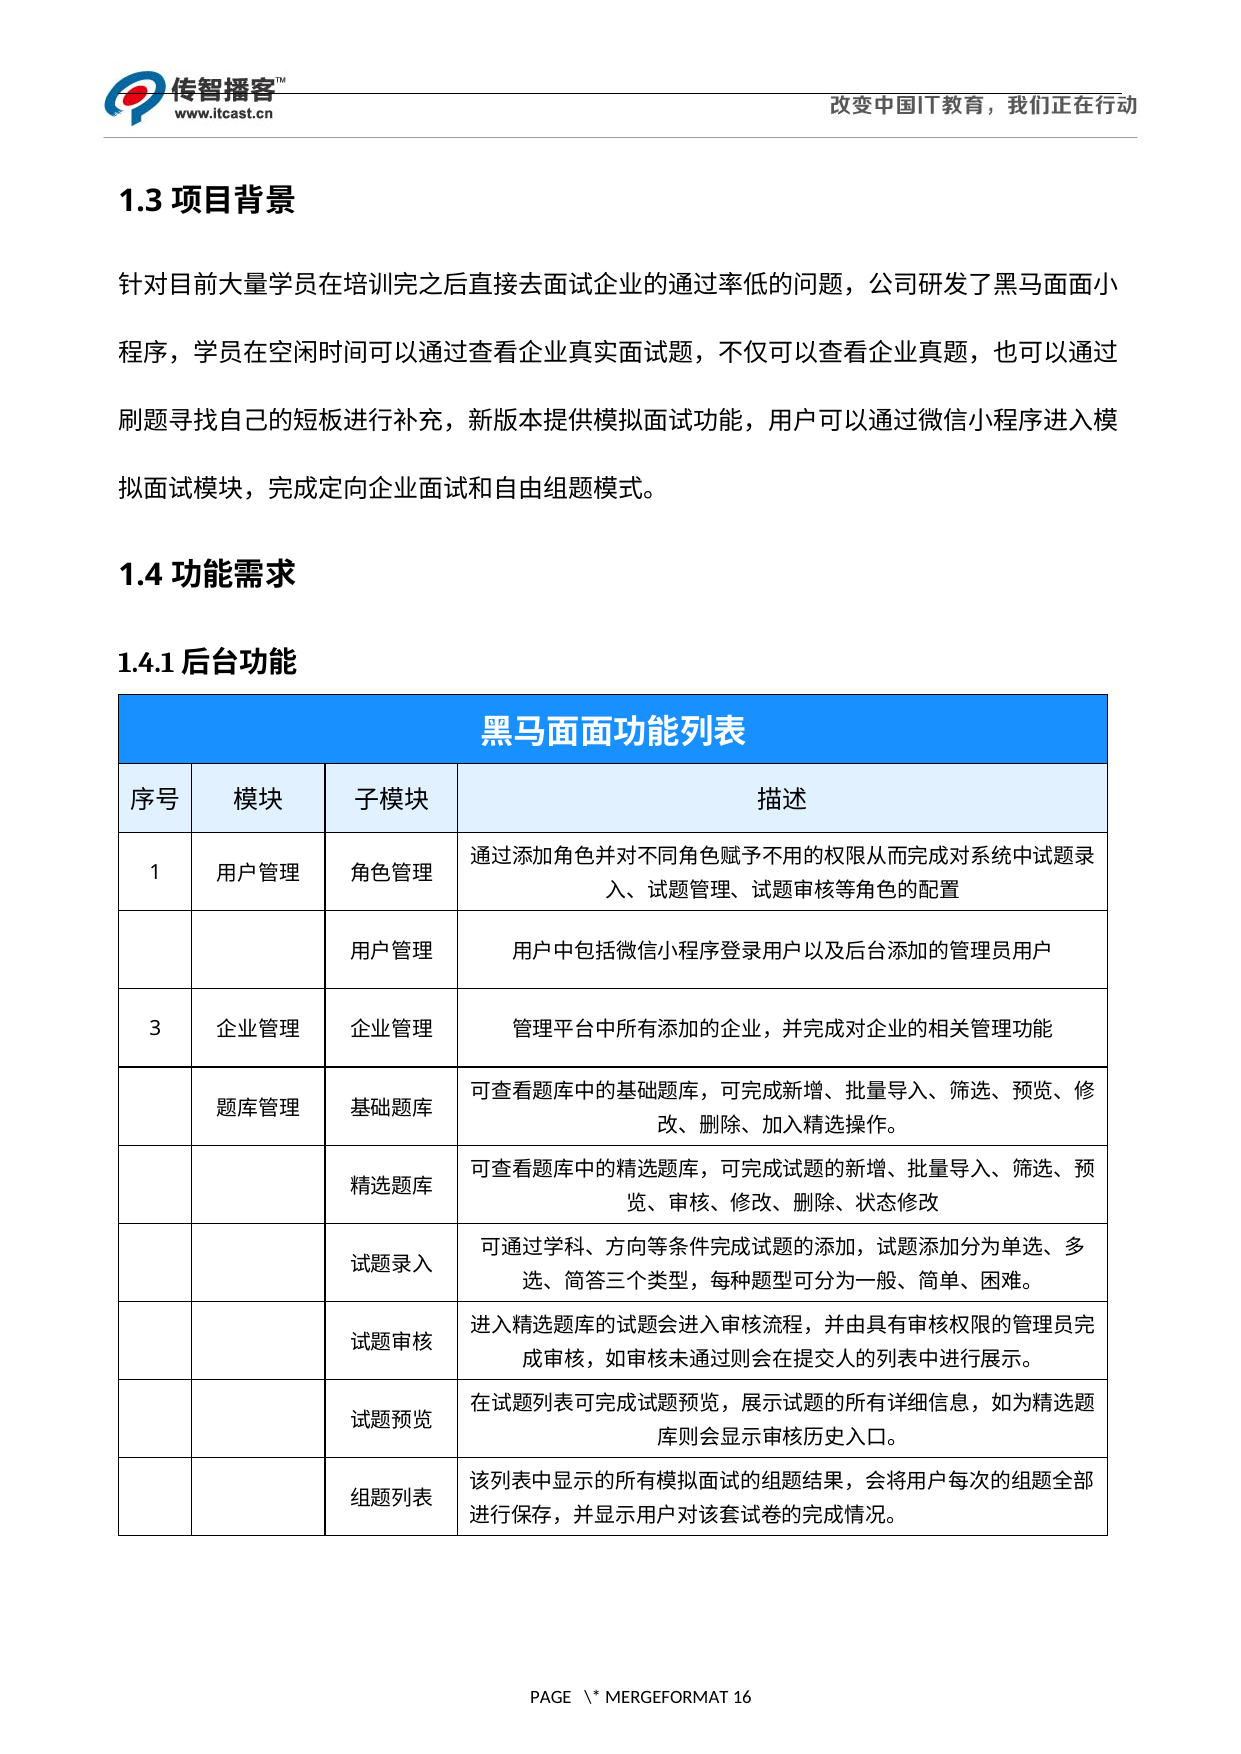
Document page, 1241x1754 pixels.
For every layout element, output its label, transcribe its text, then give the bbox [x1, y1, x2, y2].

table_cell 用户中包括微信小程序登录用户以及后台添加的管理员用户 [458, 911, 1107, 988]
table_cell [192, 1224, 324, 1301]
table_cell 组题列表 [326, 1458, 457, 1535]
table_cell [119, 1224, 191, 1301]
table_cell 企业管理 [192, 989, 324, 1066]
table_cell 管理平台中所有添加的企业，并完成对企业的相关管理功能 [458, 989, 1107, 1066]
table_cell [192, 1146, 324, 1223]
subtitle 1.4.1 后台功能 [118, 626, 1122, 694]
table_cell 3 [119, 989, 191, 1066]
table_cell 用户管理 [192, 833, 324, 910]
table_cell 进入精选题库的试题会进入审核流程，并由具有审核权限的管理员完成审核，如审核未通过则会在提交人的列表中进行展示。 [458, 1302, 1107, 1379]
table_header 黑马面面功能列表 [119, 695, 1107, 763]
subtitle 1.4 功能需求 [118, 537, 1122, 605]
table_cell 通过添加角色并对不同角色赋予不用的权限从而完成对系统中试题录入、试题管理、试题审核等角色的配置 [458, 833, 1107, 910]
table_cell 序号 [119, 764, 191, 832]
table_cell 模块 [192, 764, 324, 832]
table_cell [119, 1458, 191, 1535]
table_cell 基础题库 [326, 1068, 457, 1144]
table_cell 1 [119, 833, 191, 910]
subtitle 1.3 项目背景 [118, 164, 1122, 232]
table_cell [192, 911, 324, 988]
table_cell 精选题库 [326, 1146, 457, 1223]
table_cell 可查看题库中的精选题库，可完成试题的新增、批量导入、筛选、预览、审核、修改、删除、状态修改 [458, 1146, 1107, 1223]
table_cell [192, 1380, 324, 1457]
table_cell 在试题列表可完成试题预览，展示试题的所有详细信息，如为精选题库则会显示审核历史入口。 [458, 1380, 1107, 1457]
table_cell 角色管理 [326, 833, 457, 910]
table_cell 试题预览 [326, 1380, 457, 1457]
table_cell [119, 1380, 191, 1457]
text 针对目前大量学员在培训完之后直接去面试企业的通过率低的问题，公司研发了黑马面面小程序，学员在空闲时间可以通过查看企业真实面试题，不仅可以查看企业真题，也可以通过刷题寻找自己的短板进行补充，新版本提供模拟面试功能，用户可以通过微信小程序进入模拟面试模块，完成定向企业面试和自由组题模式。 [118, 249, 1122, 520]
table_cell 试题审核 [326, 1302, 457, 1379]
table_cell [119, 1146, 191, 1223]
table_cell 可查看题库中的基础题库，可完成新增、批量导入、筛选、预览、修改、删除、加入精选操作。 [458, 1068, 1107, 1144]
table_cell 该列表中显示的所有模拟面试的组题结果，会将用户每次的组题全部进行保存，并显示用户对该套试卷的完成情况。 [458, 1458, 1107, 1535]
table_cell 试题录入 [326, 1224, 457, 1301]
table_cell [119, 1068, 191, 1144]
table_cell 描述 [458, 764, 1107, 832]
picture [1, 0, 1239, 146]
table_cell 子模块 [326, 764, 457, 832]
table_cell [119, 1302, 191, 1379]
table_cell 可通过学科、方向等条件完成试题的添加，试题添加分为单选、多选、简答三个类型，每种题型可分为一般、简单、困难。 [458, 1224, 1107, 1301]
table_cell [119, 911, 191, 988]
table_cell [192, 1302, 324, 1379]
table_cell 企业管理 [326, 989, 457, 1066]
table_cell [192, 1458, 324, 1535]
table_cell 用户管理 [326, 911, 457, 988]
table_cell 题库管理 [192, 1068, 324, 1144]
